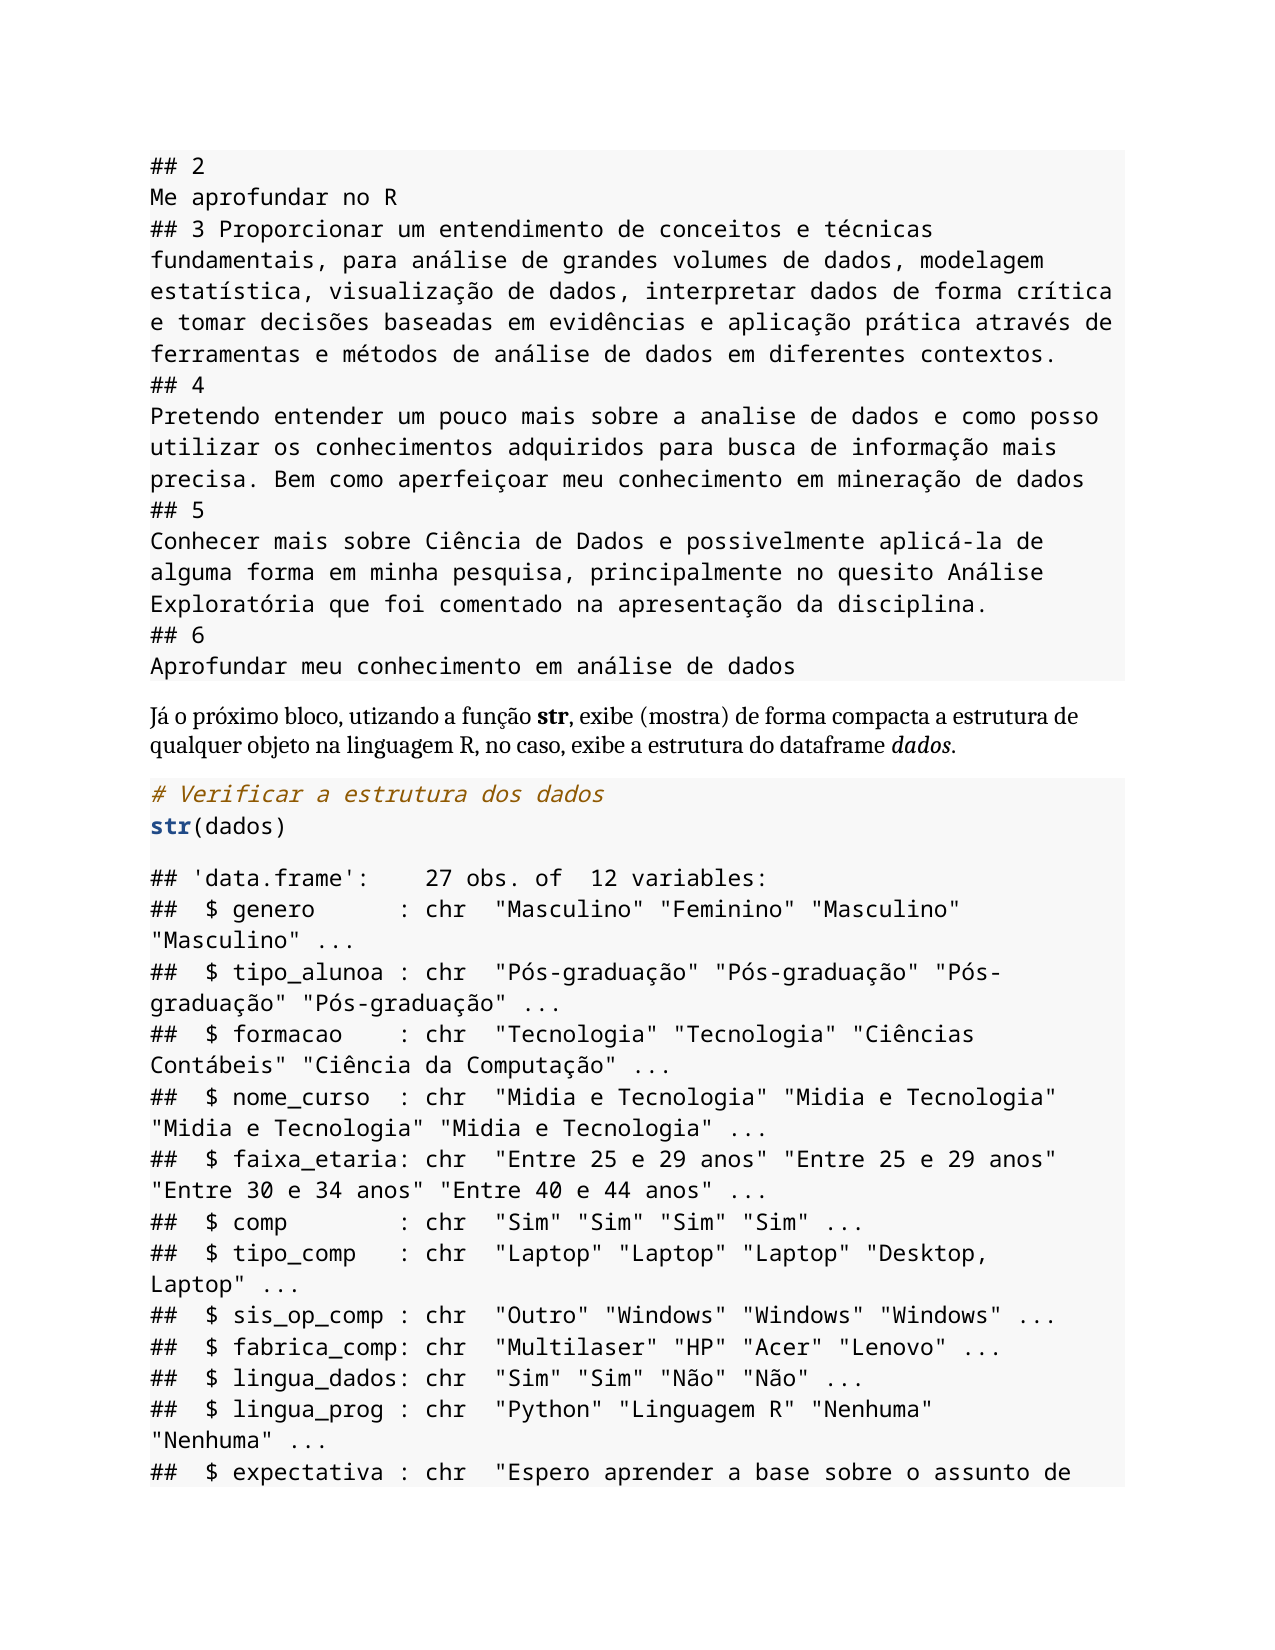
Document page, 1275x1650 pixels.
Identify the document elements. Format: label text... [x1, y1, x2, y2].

text Já o próximo bloco, utizando a função str, exibe (mostra) de forma compacta a estrutura de qualquer objeto na linguagem R, no caso, exibe a estrutura do dataframe dados. [150, 702, 1125, 759]
text # Verificar a estrutura dos dados str(dados) [150, 778, 1125, 841]
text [150, 862, 1125, 1487]
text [150, 150, 1125, 681]
